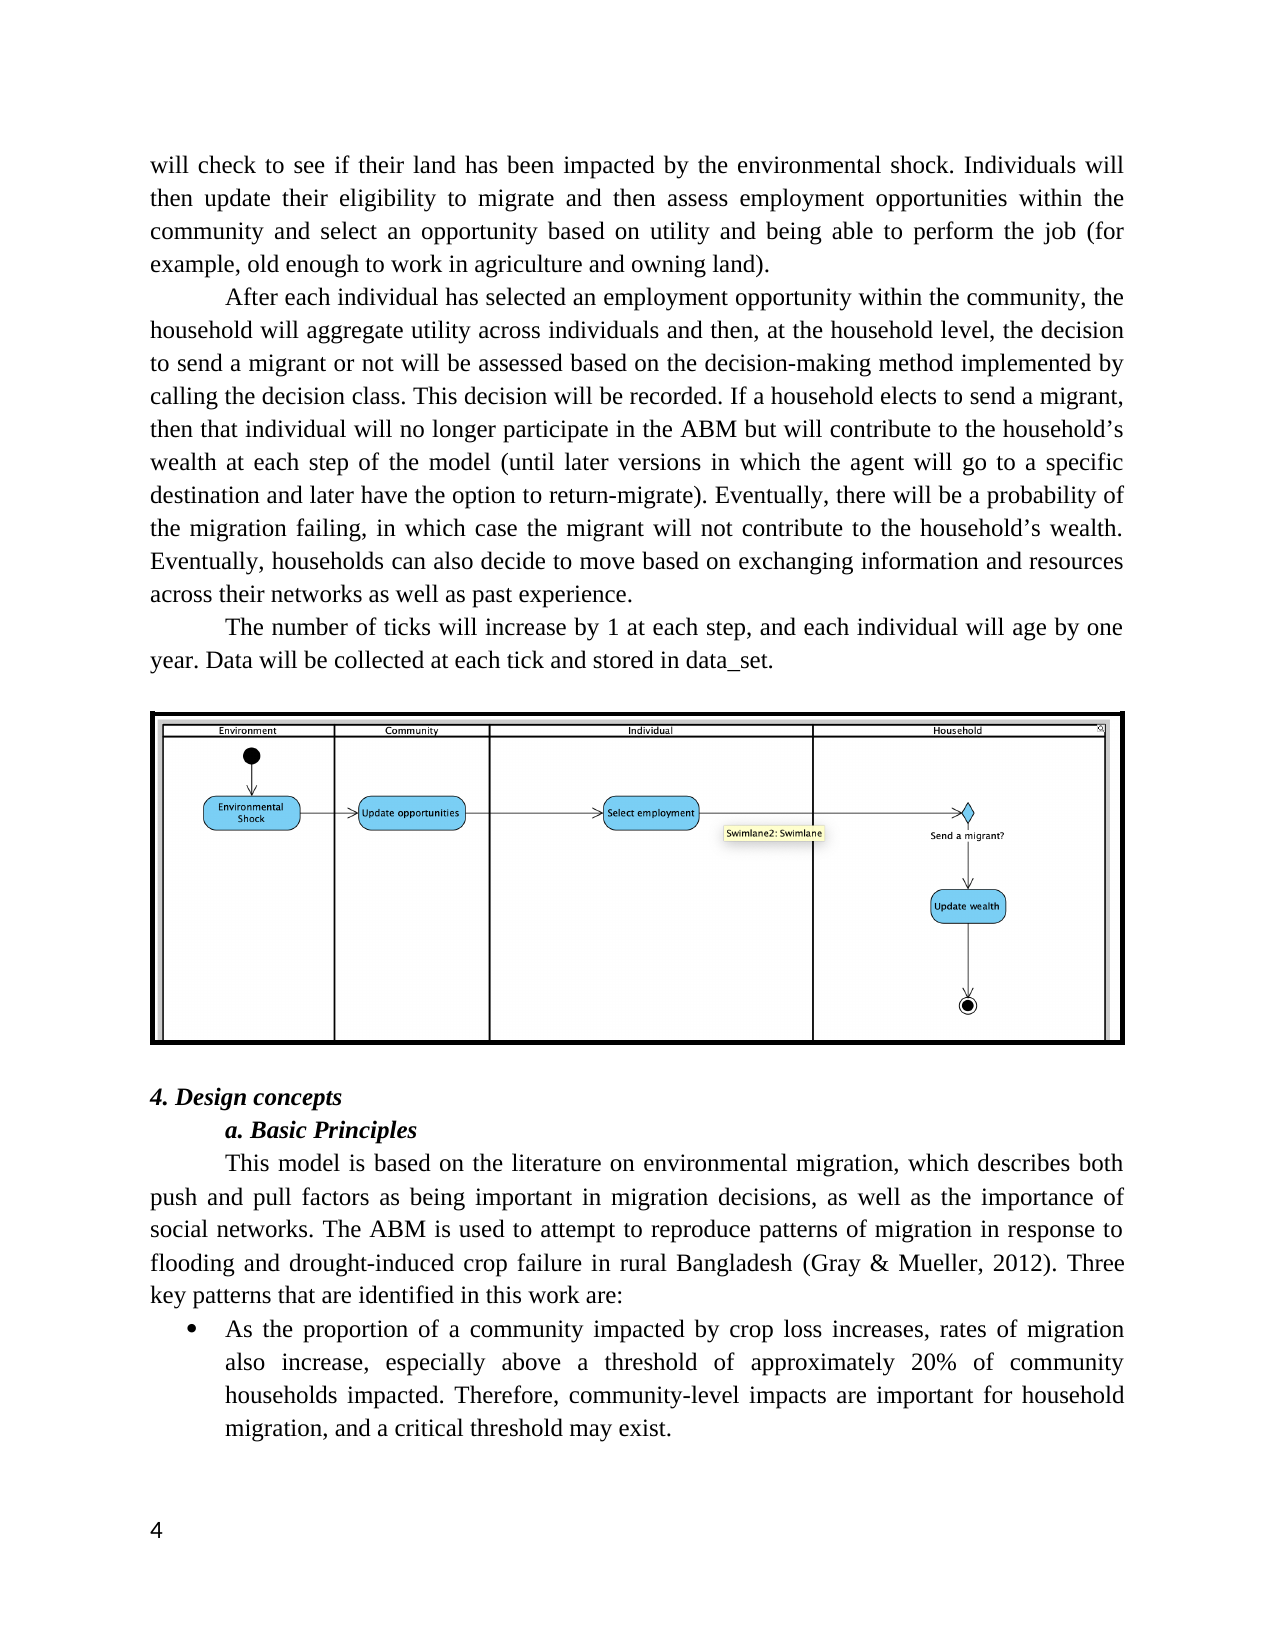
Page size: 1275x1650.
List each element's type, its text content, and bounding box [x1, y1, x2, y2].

text 4. Design concepts [150, 1082, 1125, 1111]
text This model is based on the literature on environmental migration, which describes both push and pull factors as being important in migration decisions, as well as the importance of social networks. The ABM is used to attempt to reproduce patterns of migration in response to flooding and drought-induced crop failure in rural Bangladesh (Gray & Mueller, 2012). Three key patterns that are identified in this work are: [150, 1148, 1125, 1309]
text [150, 150, 1125, 278]
picture [155, 716, 1120, 1040]
text The number of ticks will increase by 1 at each step, and each individual will age by one year. Data will be collected at each tick and stored in data_set. [150, 612, 1125, 674]
list As the proportion of a community impacted by crop loss increases, rates of migration also increase, especially above a threshold of approximately 20% of community households impacted. Therefore, community-level impacts are important for household migration, and a critical threshold may exist. [187, 1314, 1125, 1441]
text a. Basic Principles [150, 1116, 1125, 1144]
text After each individual has selected an employment opportunity within the community, the household will aggregate utility across individuals and then, at the household level, the decision to send a migrant or not will be assessed based on the decision-making method implemented by calling the decision class. This decision will be recorded. If a household elects to send a migrant, then that individual will no longer participate in the ABM but will contribute to the household’s wealth at each step of the model (until later versions in which the agent will go to a specific destination and later have the option to return-migrate). Eventually, there will be a probability of the migration failing, in which case the migrant will not contribute to the household’s wealth. Eventually, households can also decide to move based on exchanging information and resources across their networks as well as past experience. [150, 282, 1125, 608]
